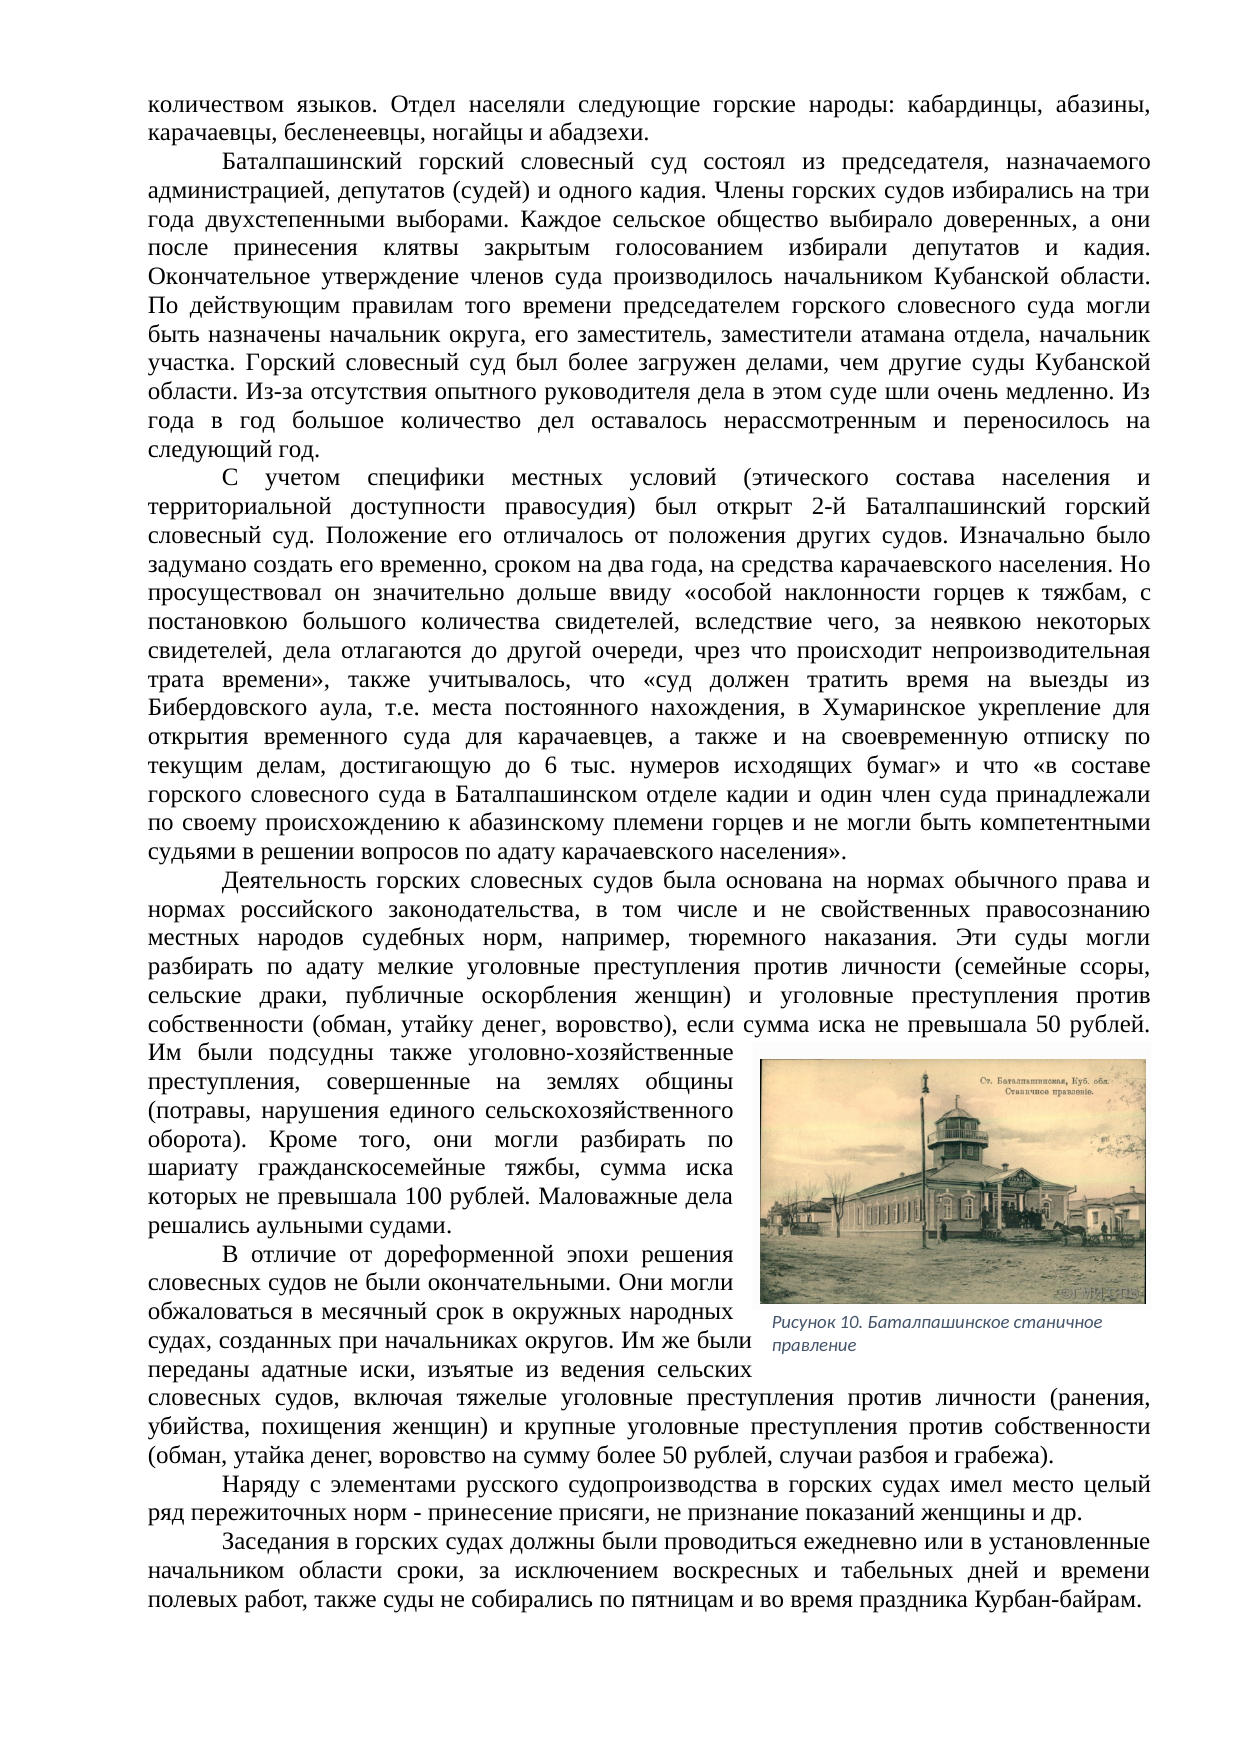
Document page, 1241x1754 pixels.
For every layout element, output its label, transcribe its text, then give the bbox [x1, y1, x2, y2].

text Наряду с элементами русского судопроизводства в горских судах имел место целый ряд пережиточных норм - принесение присяги, не признание показаний женщины и др. [148, 1469, 1152, 1526]
text Деятельность горских словесных судов была основана на нормах обычного права и нормах российского законодательства, в том числе и не свойственных правосознанию местных народов судебных норм, например, тюремного наказания. Эти суды могли разбирать по адату мелкие уголовные преступления против личности (семейные ссоры, сельские драки, публичные оскорбления женщин) и уголовные преступления против собственности (обман, утайку денег, воровство), если сумма иска не превышала 50 рублей. Им были подсудны также уголовно-хозяйственные преступления, совершенные на землях общины (потравы, нарушения единого сельскохозяйственного оборота). Кроме того, они могли разбирать по шариату гражданскосемейные тяжбы, сумма иска которых не превышала 100 рублей. Маловажные дела решались аульными судами. [148, 865, 1152, 1239]
text Баталпашинский горский словесный суд состоял из председателя, назначаемого администрацией, депутатов (судей) и одного кадия. Члены горских судов избирались на три года двухстепенными выборами. Каждое сельское общество выбирало доверенных, а они после принесения клятвы закрытым голосованием избирали депутатов и кадия. Окончательное утверждение членов суда производилось начальником Кубанской области. По действующим правилам того времени председателем горского словесного суда могли быть назначены начальник округа, его заместитель, заместители атамана отдела, начальник участка. Горский словесный суд был более загружен делами, чем другие суды Кубанской области. Из-за отсутствия опытного руководителя дела в этом суде шли очень медленно. Из года в год большое количество дел оставалось нерассмотренным и переносилось на следующий год. [148, 347, 1152, 462]
text С учетом специфики местных условий (этического состава населения и территориальной доступности правосудия) был открыт 2-й Баталпашинский горский словесный суд. Положение его отличалось от положения других судов. Изначально было задумано создать его временно, сроком на два года, на средства карачаевского населения. Но просуществовал он значительно дольше ввиду «особой наклонности горцев к тяжбам, с постановкою большого количества свидетелей, вследствие чего, за неявкою некоторых свидетелей, дела отлагаются до другой очереди, чрез что происходит непроизводительная трата времени», также учитывалось, что «суд должен тратить время на выезды из Бибердовского аула, т.е. места постоянного нахождения, в Хумаринское укрепление для открытия временного суда для карачаевцев, а также и на своевременную отписку по текущим делам, достигающую до 6 тыс. нумеров исходящих бумаг» и что «в составе горского словесного суда в Баталпашинском отделе кадии и один член суда принадлежали по своему происхождению к абазинскому племени горцев и не могли быть компетентными судьями в решении вопросов по адату карачаевского населения». [148, 462, 1152, 865]
text В отличие от дореформенной эпохи решения словесных судов не были окончательными. Они могли обжаловаться в месячный срок в окружных народных судах, созданных при начальниках округов. Им же были переданы адатные иски, изъятые из ведения сельских словесных судов, включая тяжелые уголовные преступления против личности (ранения, убийства, похищения женщин) и крупные уголовные преступления против собственности (обман, утайка денег, воровство на сумму более 50 рублей, случаи разбоя и грабежа). [148, 1239, 1152, 1469]
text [148, 89, 1152, 146]
text Заседания в горских судах должны были проводиться ежедневно или в установленные начальником области сроки, за исключением воскресных и табельных дней и времени полевых работ, также суды не собирались по пятницам и во время праздника Курбан-байрам. [148, 1526, 1152, 1612]
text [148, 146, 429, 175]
